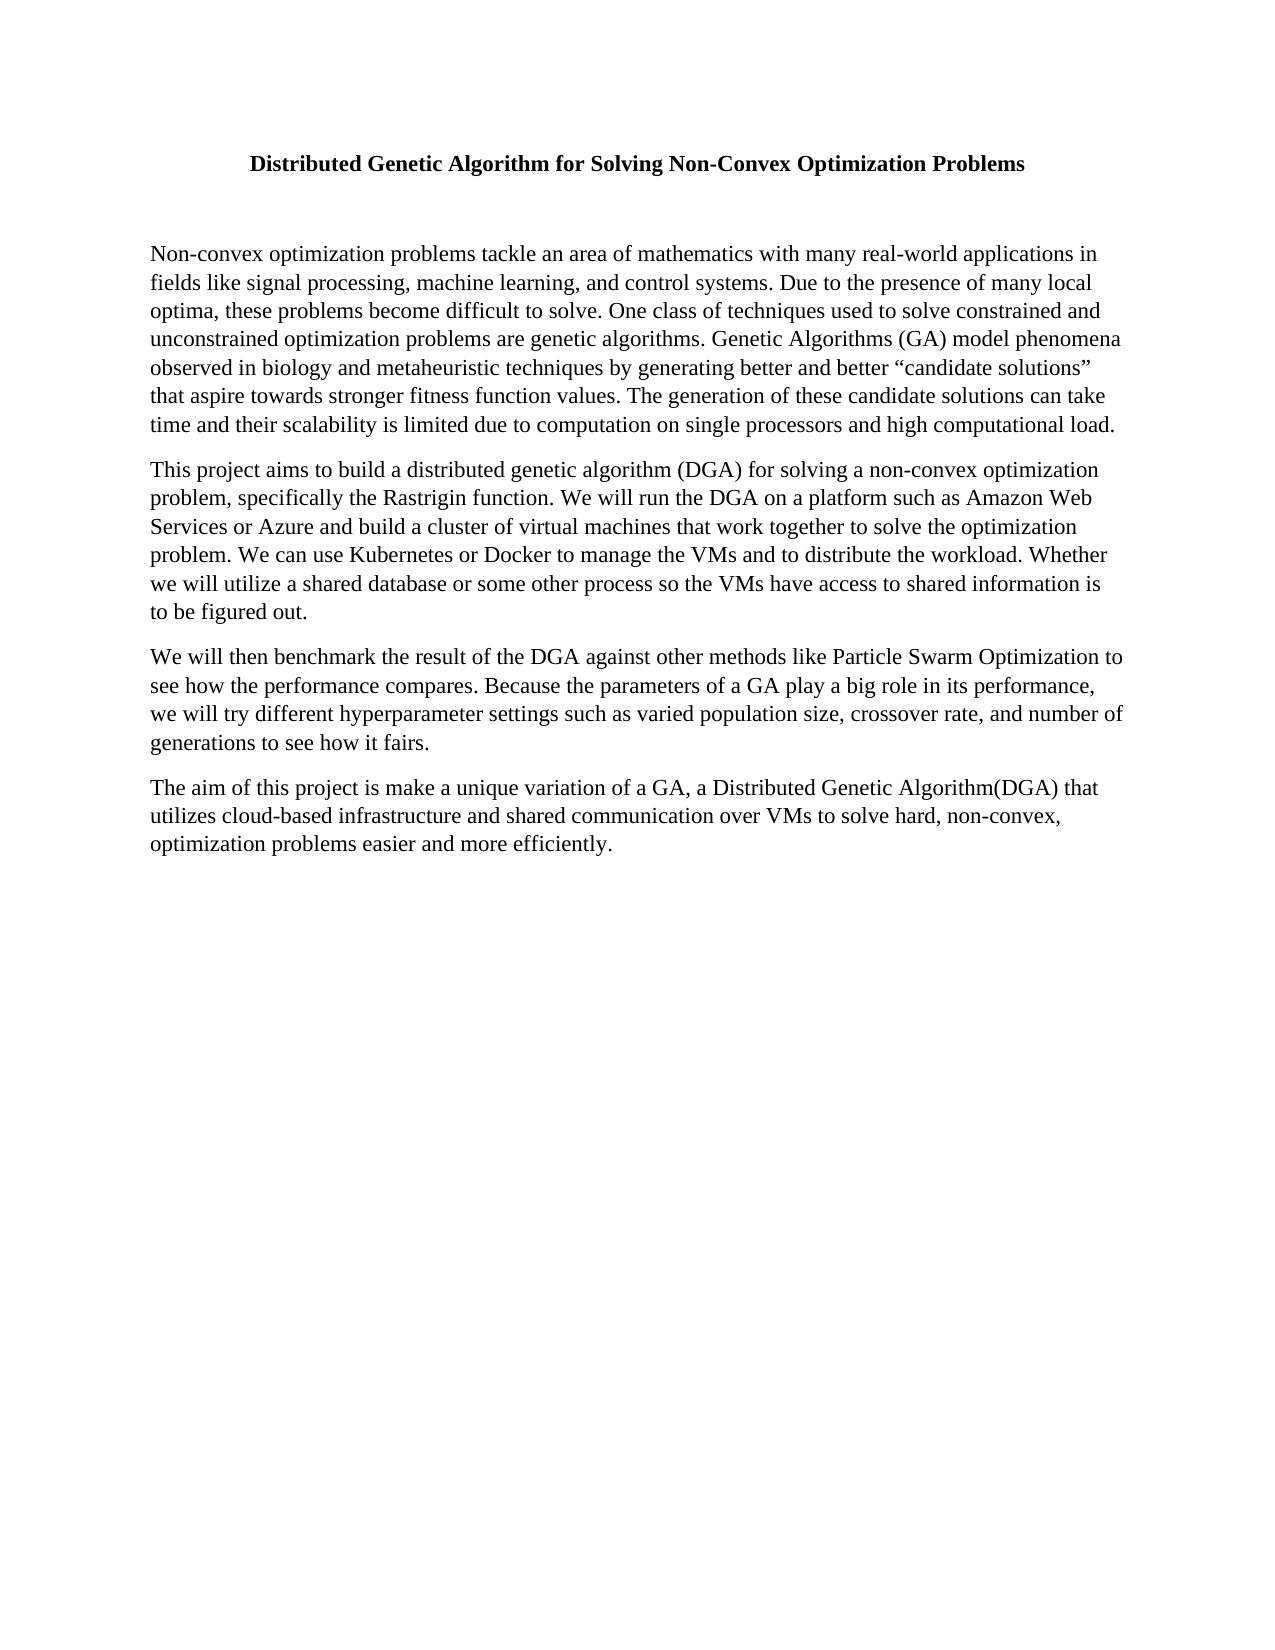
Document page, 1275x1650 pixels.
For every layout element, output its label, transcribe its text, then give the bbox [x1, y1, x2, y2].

text Non-convex optimization problems tackle an area of mathematics with many real-world applications in fields like signal processing, machine learning, and control systems. Due to the presence of many local optima, these problems become difficult to solve. One class of techniques used to solve constrained and unconstrained optimization problems are genetic algorithms. Genetic Algorithms (GA) model phenomena observed in biology and metaheuristic techniques by generating better and better “candidate solutions” that aspire towards stronger fitness function values. The generation of these candidate solutions can take time and their scalability is limited due to computation on single processors and high computational load. [150, 240, 1125, 437]
text We will then benchmark the result of the DGA against other methods like Particle Swarm Optimization to see how the performance compares. Because the parameters of a GA play a big role in its performance, we will try different hyperparameter settings such as varied population size, crossover rate, and number of generations to see how it fairs. [150, 643, 1125, 755]
text Distributed Genetic Algorithm for Solving Non-Convex Optimization Problems [150, 150, 1125, 176]
text The aim of this project is make a unique variation of a GA, a Distributed Genetic Algorithm(DGA) that utilizes cloud-based infrastructure and shared communication over VMs to solve hard, non-convex, optimization problems easier and more efficiently. [150, 774, 1125, 857]
text This project aims to build a distributed genetic algorithm (DGA) for solving a non-convex optimization problem, specifically the Rastrigin function. We will run the DGA on a platform such as Amazon Web Services or Azure and build a cluster of virtual machines that work together to solve the optimization problem. We can use Kubernetes or Docker to manage the VMs and to distribute the workload. Whether we will utilize a shared database or some other process so the VMs have access to shared information is to be figured out. [150, 456, 1125, 624]
